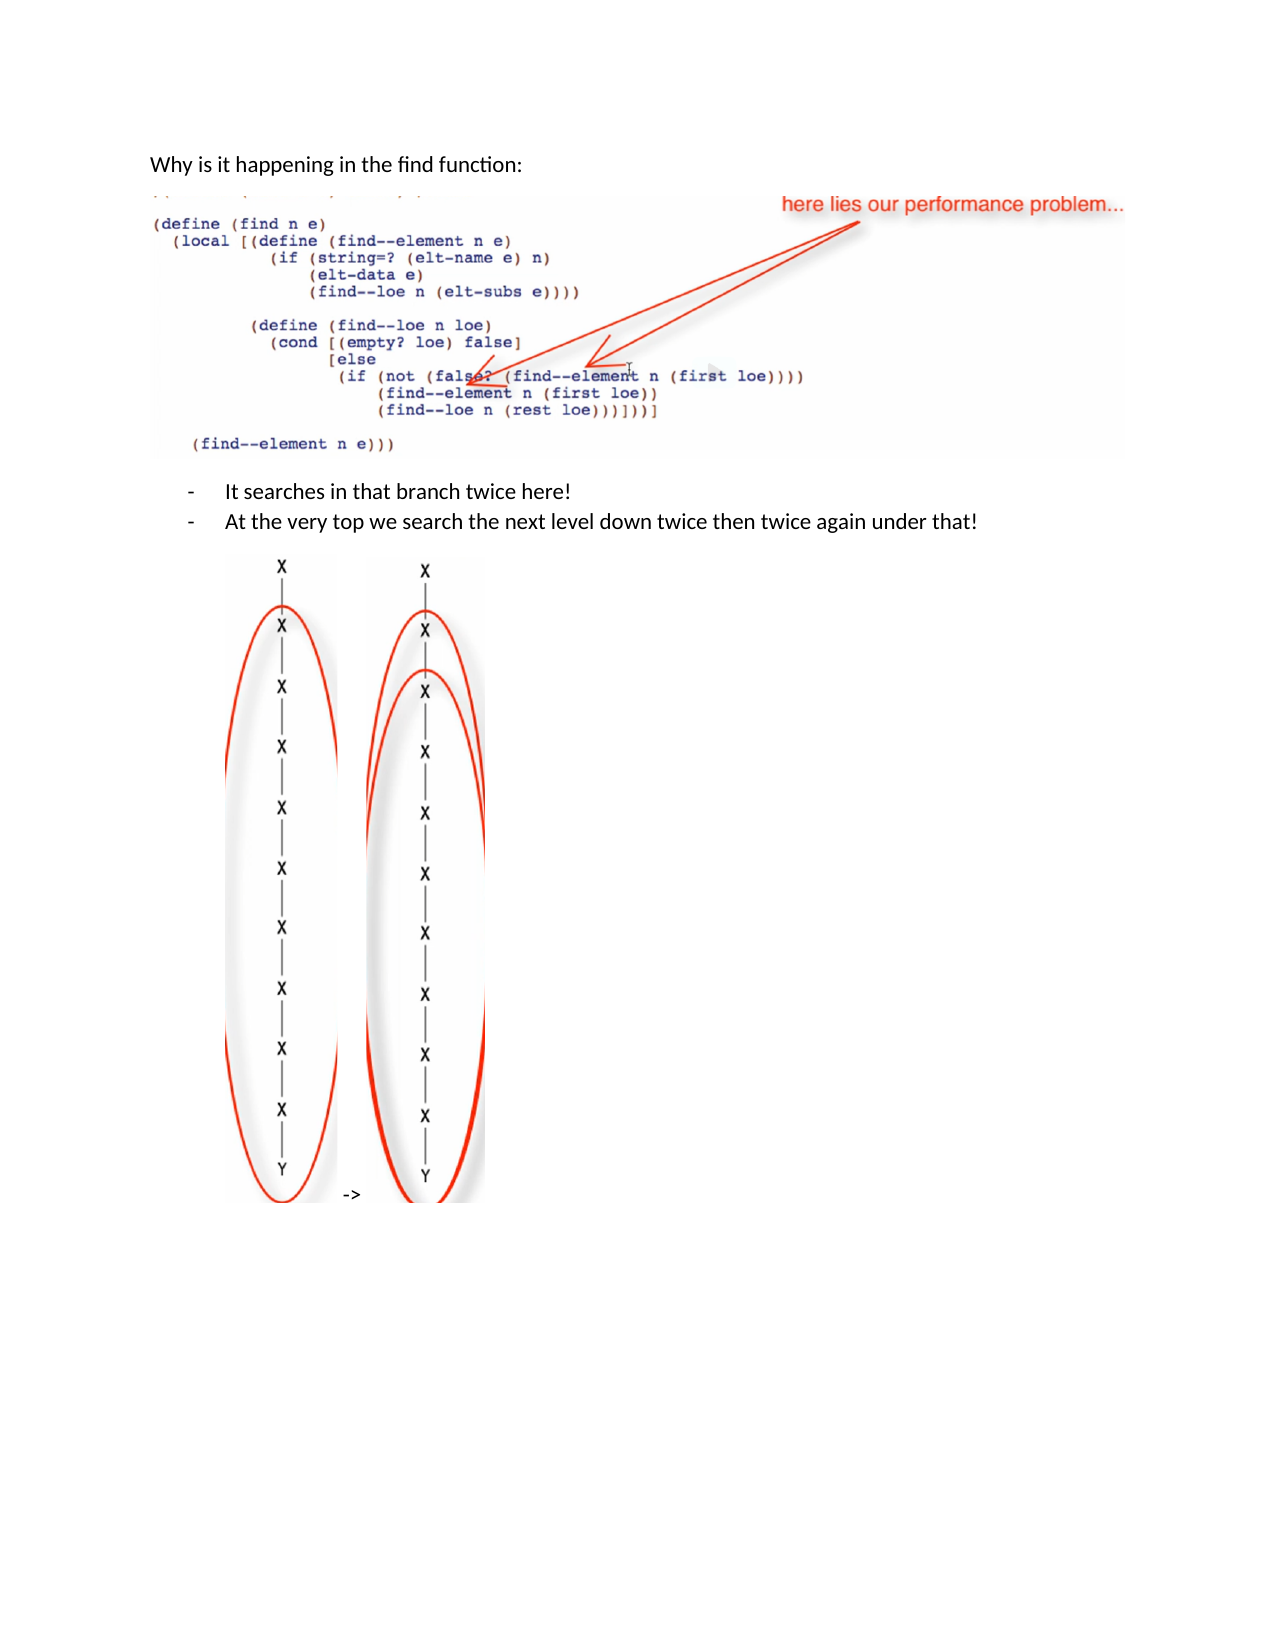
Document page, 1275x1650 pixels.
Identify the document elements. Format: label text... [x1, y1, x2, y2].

list It searches in that branch twice here! [187, 477, 1125, 505]
picture [366, 557, 485, 1203]
list At the very top we search the next level down twice then twice again under that! [187, 507, 1125, 536]
picture [150, 196, 1125, 459]
picture [225, 554, 338, 1203]
text Why is it happening in the find function: [150, 150, 1125, 178]
